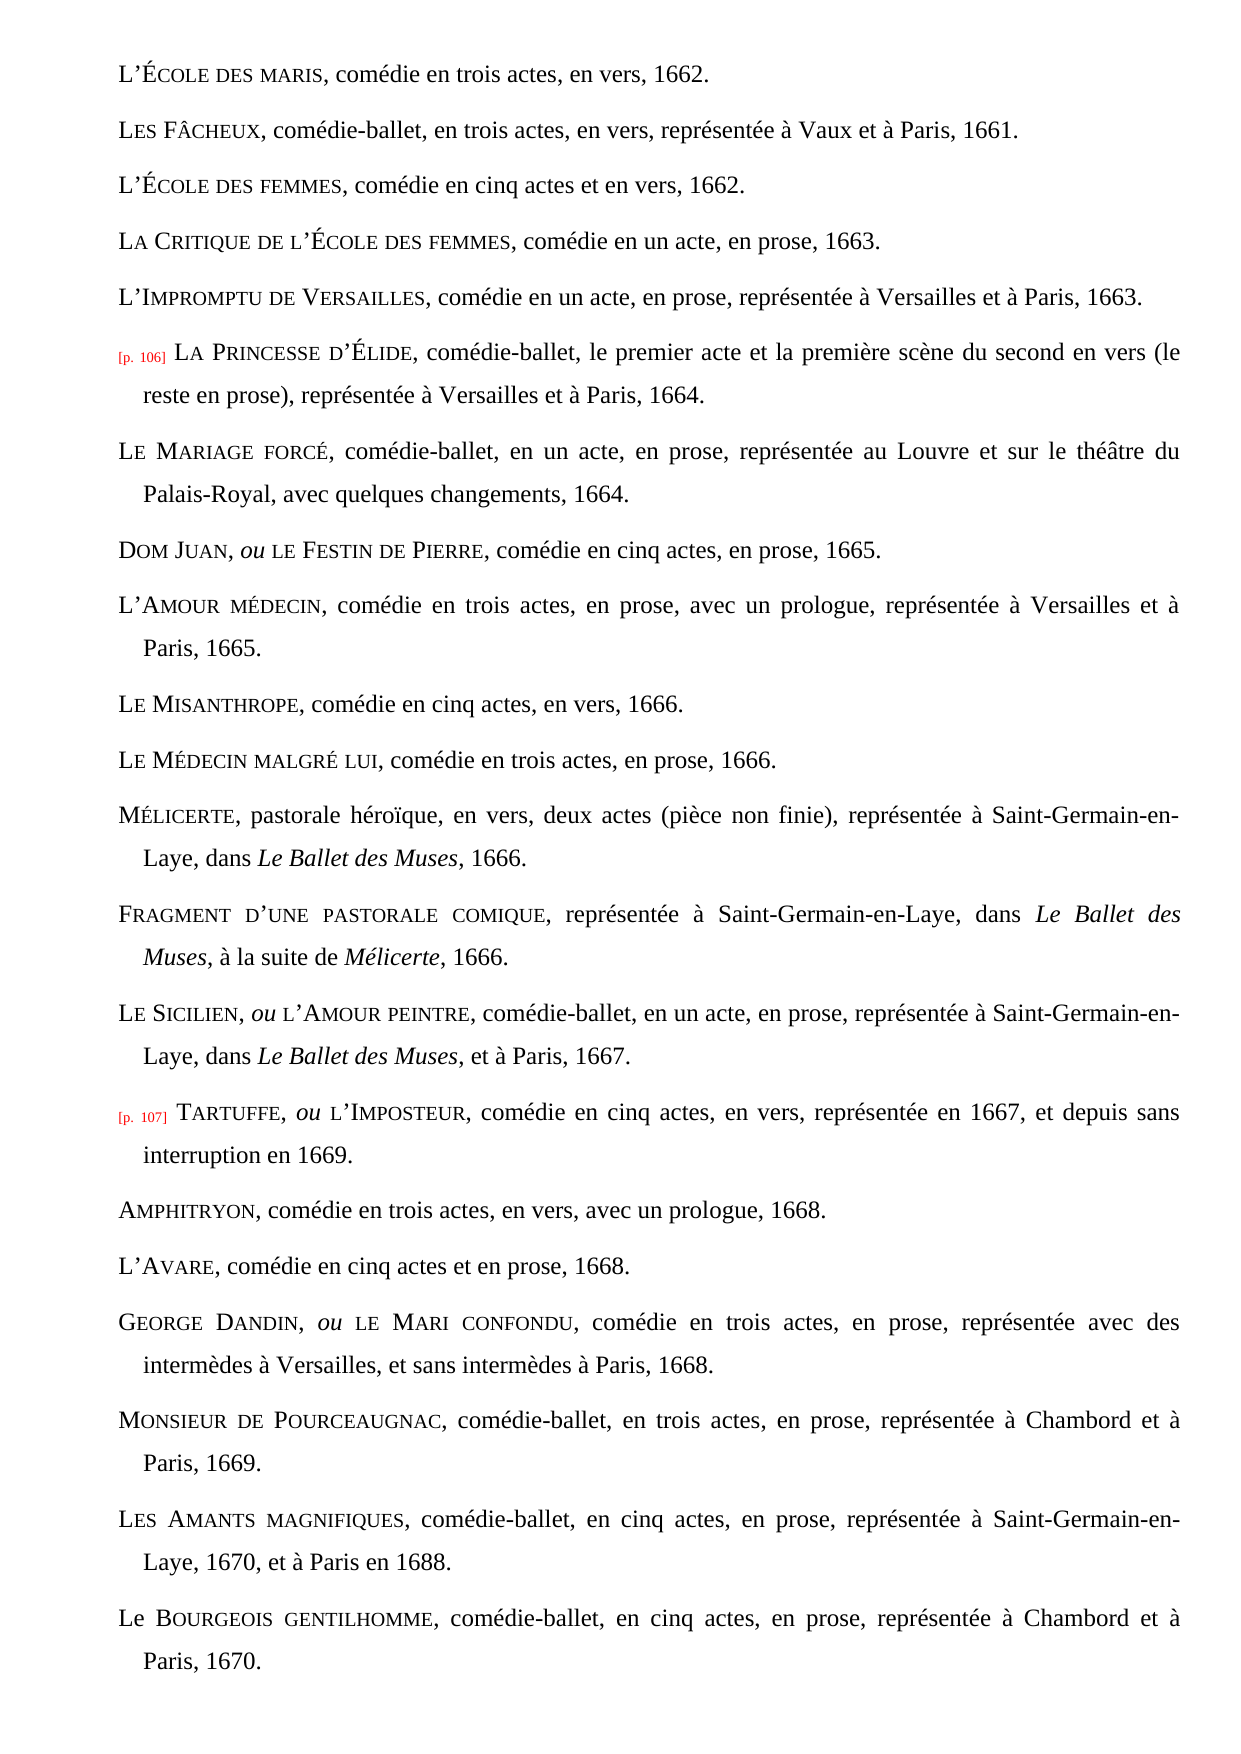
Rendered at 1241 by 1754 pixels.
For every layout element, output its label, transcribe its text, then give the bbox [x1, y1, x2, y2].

list Le Médecin malgré lui, comédie en trois actes, en prose, 1666. [118, 745, 1181, 773]
list L’Impromptu de Versailles, comédie en un acte, en prose, représentée à Versailles et à Paris, 1663. [118, 282, 1181, 310]
list Le Mariage forcé, comédie-ballet, en un acte, en prose, représentée au Louvre et sur le théâtre du Palais-Royal, avec quelques changements, 1664. [118, 436, 1181, 508]
list Les Amants magnifiques, comédie-ballet, en cinq actes, en prose, représentée à Saint-Germain-en-Laye, 1670, et à Paris en 1688. [118, 1504, 1181, 1576]
list [p. 107] Tartuffe, ou l’Imposteur, comédie en cinq actes, en vers, représentée en 1667, et depuis sans interruption en 1669. [118, 1097, 1181, 1168]
list La Critique de l’École des femmes, comédie en un acte, en prose, 1663. [118, 226, 1181, 255]
list L’Avare, comédie en cinq actes et en prose, 1668. [118, 1251, 1181, 1280]
list [p. 106] La Princesse d’Élide, comédie-ballet, le premier acte et la première scène du second en vers (le reste en prose), représentée à Versailles et à Paris, 1664. [118, 337, 1181, 409]
list George Dandin, ou le Mari confondu, comédie en trois actes, en prose, représentée avec des intermèdes à Versailles, et sans intermèdes à Paris, 1668. [118, 1307, 1181, 1378]
list Dom Juan, ou le Festin de Pierre, comédie en cinq actes, en prose, 1665. [118, 535, 1181, 563]
list Mélicerte, pastorale héroïque, en vers, deux actes (pièce non finie), représentée à Saint-Germain-en-Laye, dans Le Ballet des Muses, 1666. [118, 800, 1181, 872]
list Monsieur de Pourceaugnac, comédie-ballet, en trois actes, en prose, représentée à Chambord et à Paris, 1669. [118, 1405, 1181, 1477]
list L’École des maris, comédie en trois actes, en vers, 1662. [118, 59, 1181, 88]
list Le Bourgeois gentilhomme, comédie-ballet, en cinq actes, en prose, représentée à Chambord et à Paris, 1670. [118, 1603, 1181, 1675]
list Les Fâcheux, comédie-ballet, en trois actes, en vers, représentée à Vaux et à Paris, 1661. [118, 115, 1181, 143]
list Le Misanthrope, comédie en cinq actes, en vers, 1666. [118, 689, 1181, 718]
list L’Amour médecin, comédie en trois actes, en prose, avec un prologue, représentée à Versailles et à Paris, 1665. [118, 590, 1181, 662]
list Amphitryon, comédie en trois actes, en vers, avec un prologue, 1668. [118, 1195, 1181, 1224]
list L’École des femmes, comédie en cinq actes et en vers, 1662. [118, 170, 1181, 199]
list Le Sicilien, ou l’Amour peintre, comédie-ballet, en un acte, en prose, représentée à Saint-Germain-en-Laye, dans Le Ballet des Muses, et à Paris, 1667. [118, 998, 1181, 1070]
list Fragment d’une pastorale comique, représentée à Saint-Germain-en-Laye, dans Le Ballet des Muses, à la suite de Mélicerte, 1666. [118, 899, 1181, 971]
